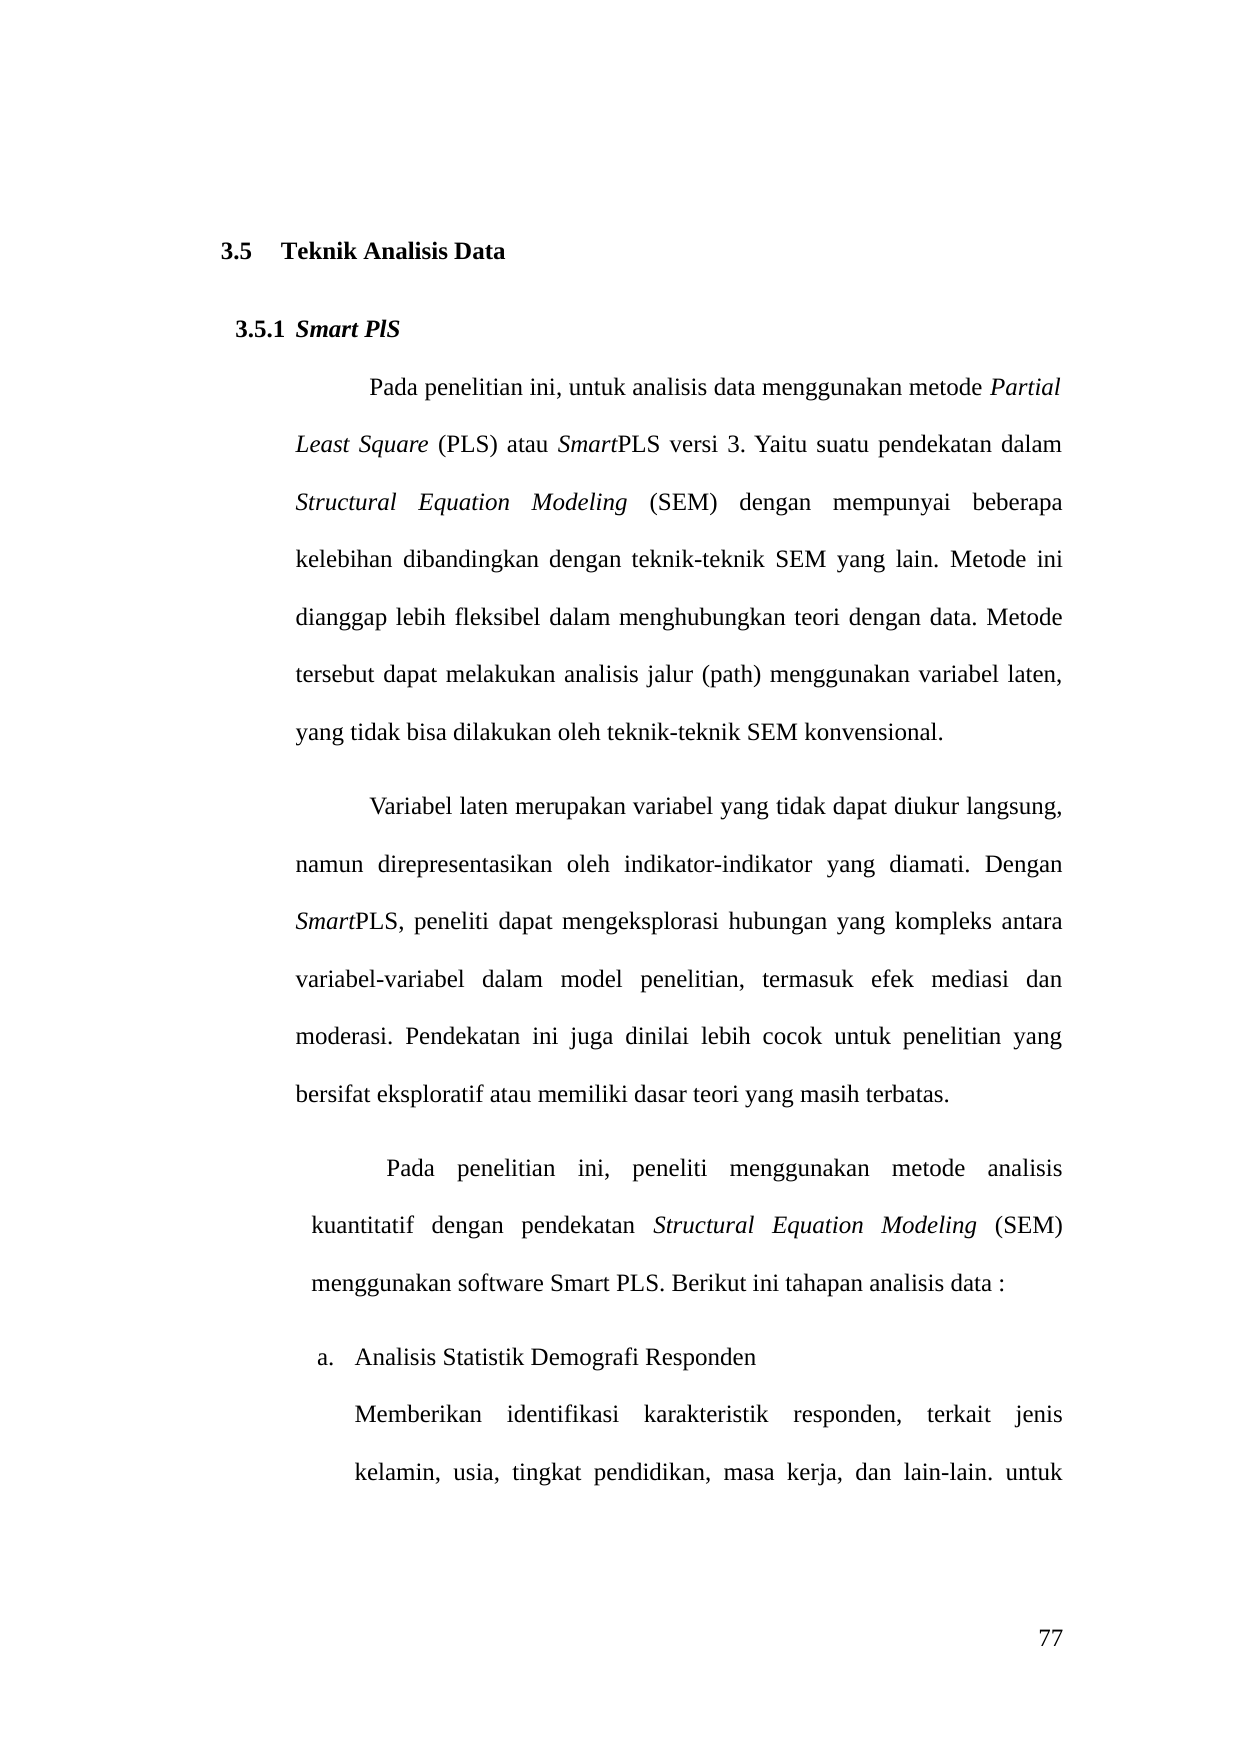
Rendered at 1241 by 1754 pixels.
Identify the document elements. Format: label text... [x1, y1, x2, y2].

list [354, 1399, 1063, 1486]
list Analisis Statistik Demografi Responden [317, 1342, 1063, 1371]
text Pada penelitian ini, peneliti menggunakan metode analisis kuantitatif dengan pendekatan Structural Equation Modeling (SEM) menggunakan software Smart PLS. Berikut ini tahapan analisis data : [311, 1153, 1063, 1297]
text Pada penelitian ini, untuk analisis data menggunakan metode Partial Least Square (PLS) atau SmartPLS versi 3. Yaitu suatu pendekatan dalam Structural Equation Modeling (SEM) dengan mempunyai beberapa kelebihan dibandingkan dengan teknik-teknik SEM yang lain. Metode ini dianggap lebih fleksibel dalam menghubungkan teori dengan data. Metode tersebut dapat melakukan analisis jalur (path) menggunakan variabel laten, yang tidak bisa dilakukan oleh teknik-teknik SEM konvensional. [295, 372, 1063, 746]
text Variabel laten merupakan variabel yang tidak dapat diukur langsung, namun direpresentasikan oleh indikator-indikator yang diamati. Dengan SmartPLS, peneliti dapat mengeksplorasi hubungan yang kompleks antara variabel-variabel dalam model penelitian, termasuk efek mediasi dan moderasi. Pendekatan ini juga dinilai lebih cocok untuk penelitian yang bersifat eksploratif atau memiliki dasar teori yang masih terbatas. [295, 791, 1063, 1107]
subtitle Teknik Analisis Data [236, 236, 1063, 265]
subtitle Smart PlS [235, 314, 1063, 343]
